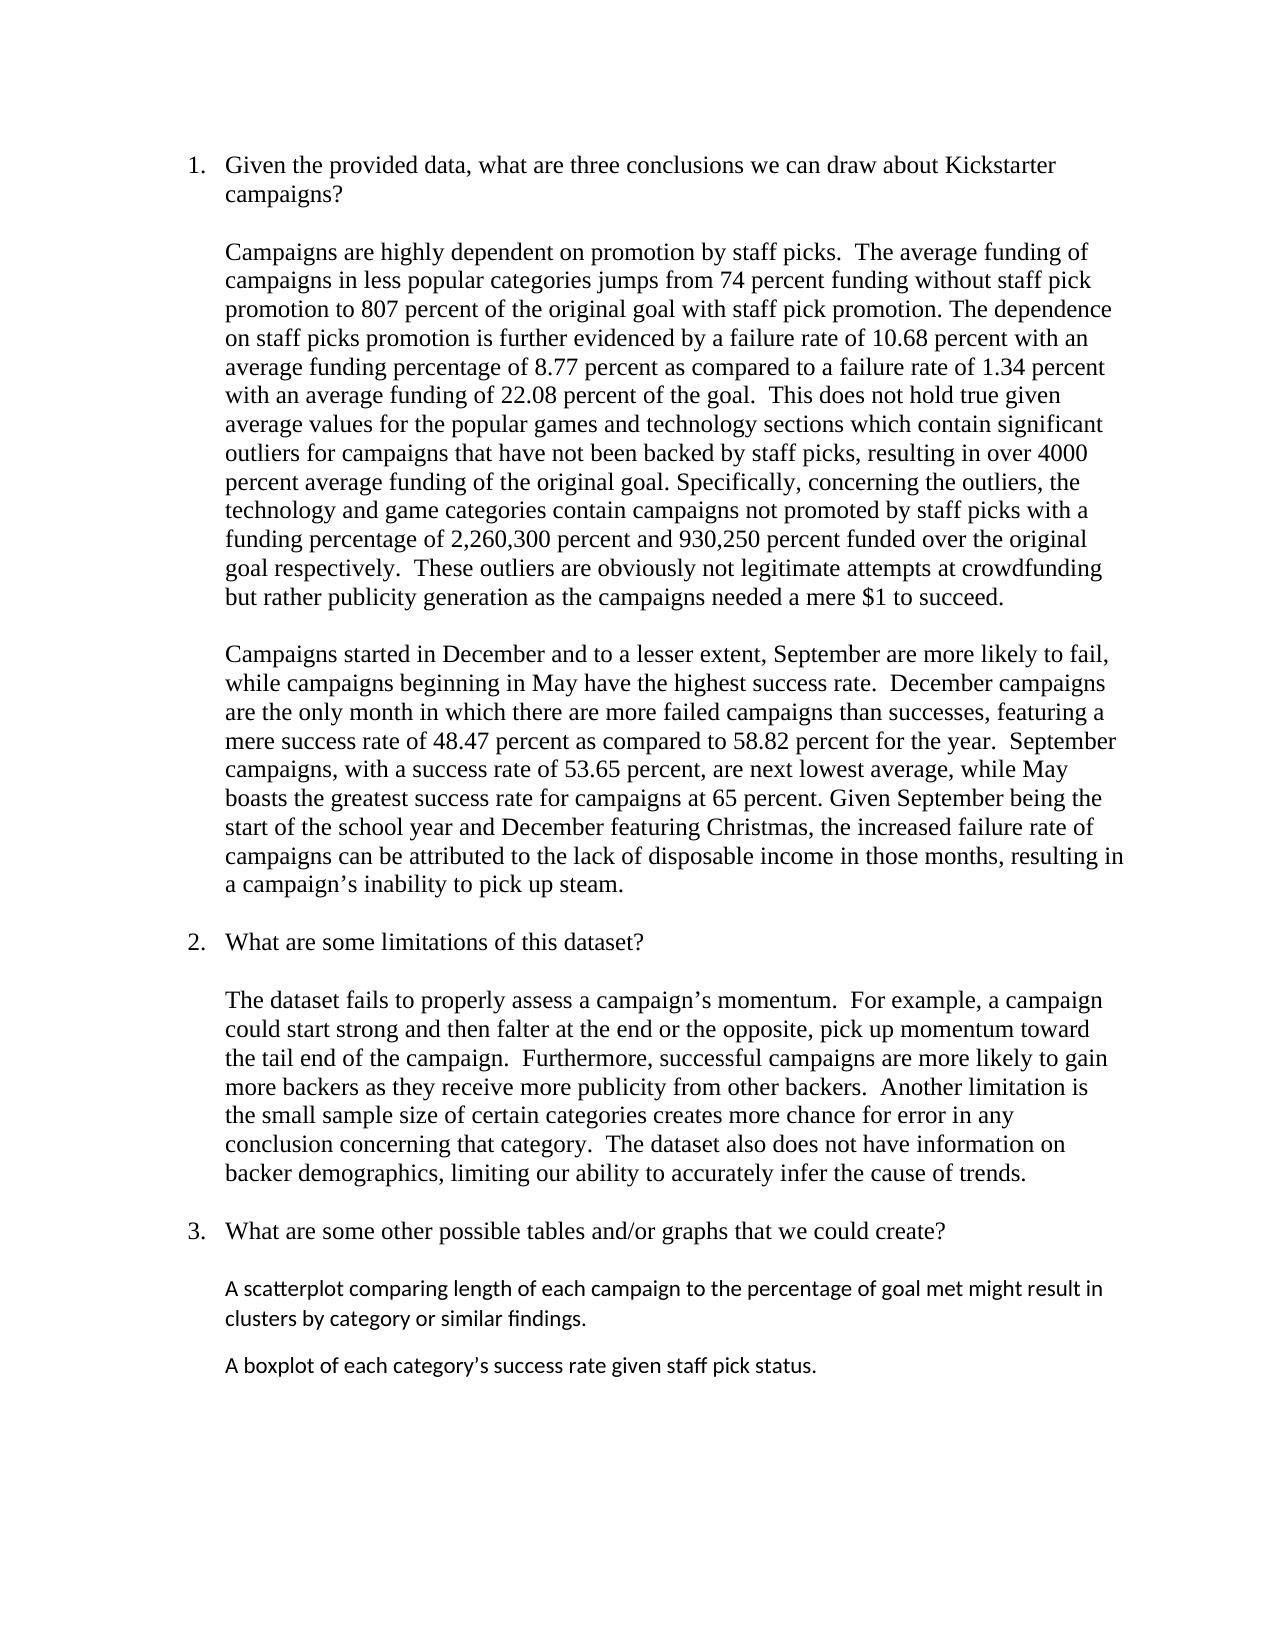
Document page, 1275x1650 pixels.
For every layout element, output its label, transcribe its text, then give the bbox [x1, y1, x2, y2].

list Given the provided data, what are three conclusions we can draw about Kickstarter campaigns? [187, 150, 1125, 207]
text Campaigns started in December and to a lesser extent, September are more likely to fail, while campaigns beginning in May have the highest success rate. December campaigns are the only month in which there are more failed campaigns than successes, featuring a mere success rate of 48.47 percent as compared to 58.82 percent for the year. September campaigns, with a success rate of 53.65 percent, are next lowest average, while May boasts the greatest success rate for campaigns at 65 percent. Given September being the start of the school year and December featuring Christmas, the increased failure rate of campaigns can be attributed to the lack of disposable income in those months, resulting in a campaign’s inability to pick up steam. [225, 639, 1125, 898]
list What are some limitations of this dataset? [187, 927, 1125, 956]
text The dataset fails to properly assess a campaign’s momentum. For example, a campaign could start strong and then falter at the end or the opposite, pick up momentum toward the tail end of the campaign. Furthermore, successful campaigns are more likely to gain more backers as they receive more publicity from other backers. Another limitation is the small sample size of certain categories creates more chance for error in any conclusion concerning that category. The dataset also does not have information on backer demographics, limiting our ability to accurately infer the cause of trends. [225, 985, 1125, 1187]
text A scatterplot comparing length of each campaign to the percentage of goal met might result in clusters by category or similar findings. [225, 1274, 1125, 1332]
list What are some other possible tables and/or graphs that we could create? [187, 1216, 1125, 1244]
text A boxplot of each category’s success rate given staff pick status. [225, 1351, 1125, 1379]
text Campaigns are highly dependent on promotion by staff picks. The average funding of campaigns in less popular categories jumps from 74 percent funding without staff pick promotion to 807 percent of the original goal with staff pick promotion. The dependence on staff picks promotion is further evidenced by a failure rate of 10.68 percent with an average funding percentage of 8.77 percent as compared to a failure rate of 1.34 percent with an average funding of 22.08 percent of the goal. This does not hold true given average values for the popular games and technology sections which contain significant outliers for campaigns that have not been backed by staff picks, resulting in over 4000 percent average funding of the original goal. Specifically, concerning the outliers, the technology and game categories contain campaigns not promoted by staff picks with a funding percentage of 2,260,300 percent and 930,250 percent funded over the original goal respectively. These outliers are obviously not legitimate attempts at crowdfunding but rather publicity generation as the campaigns needed a mere $1 to succeed. [225, 237, 1125, 610]
